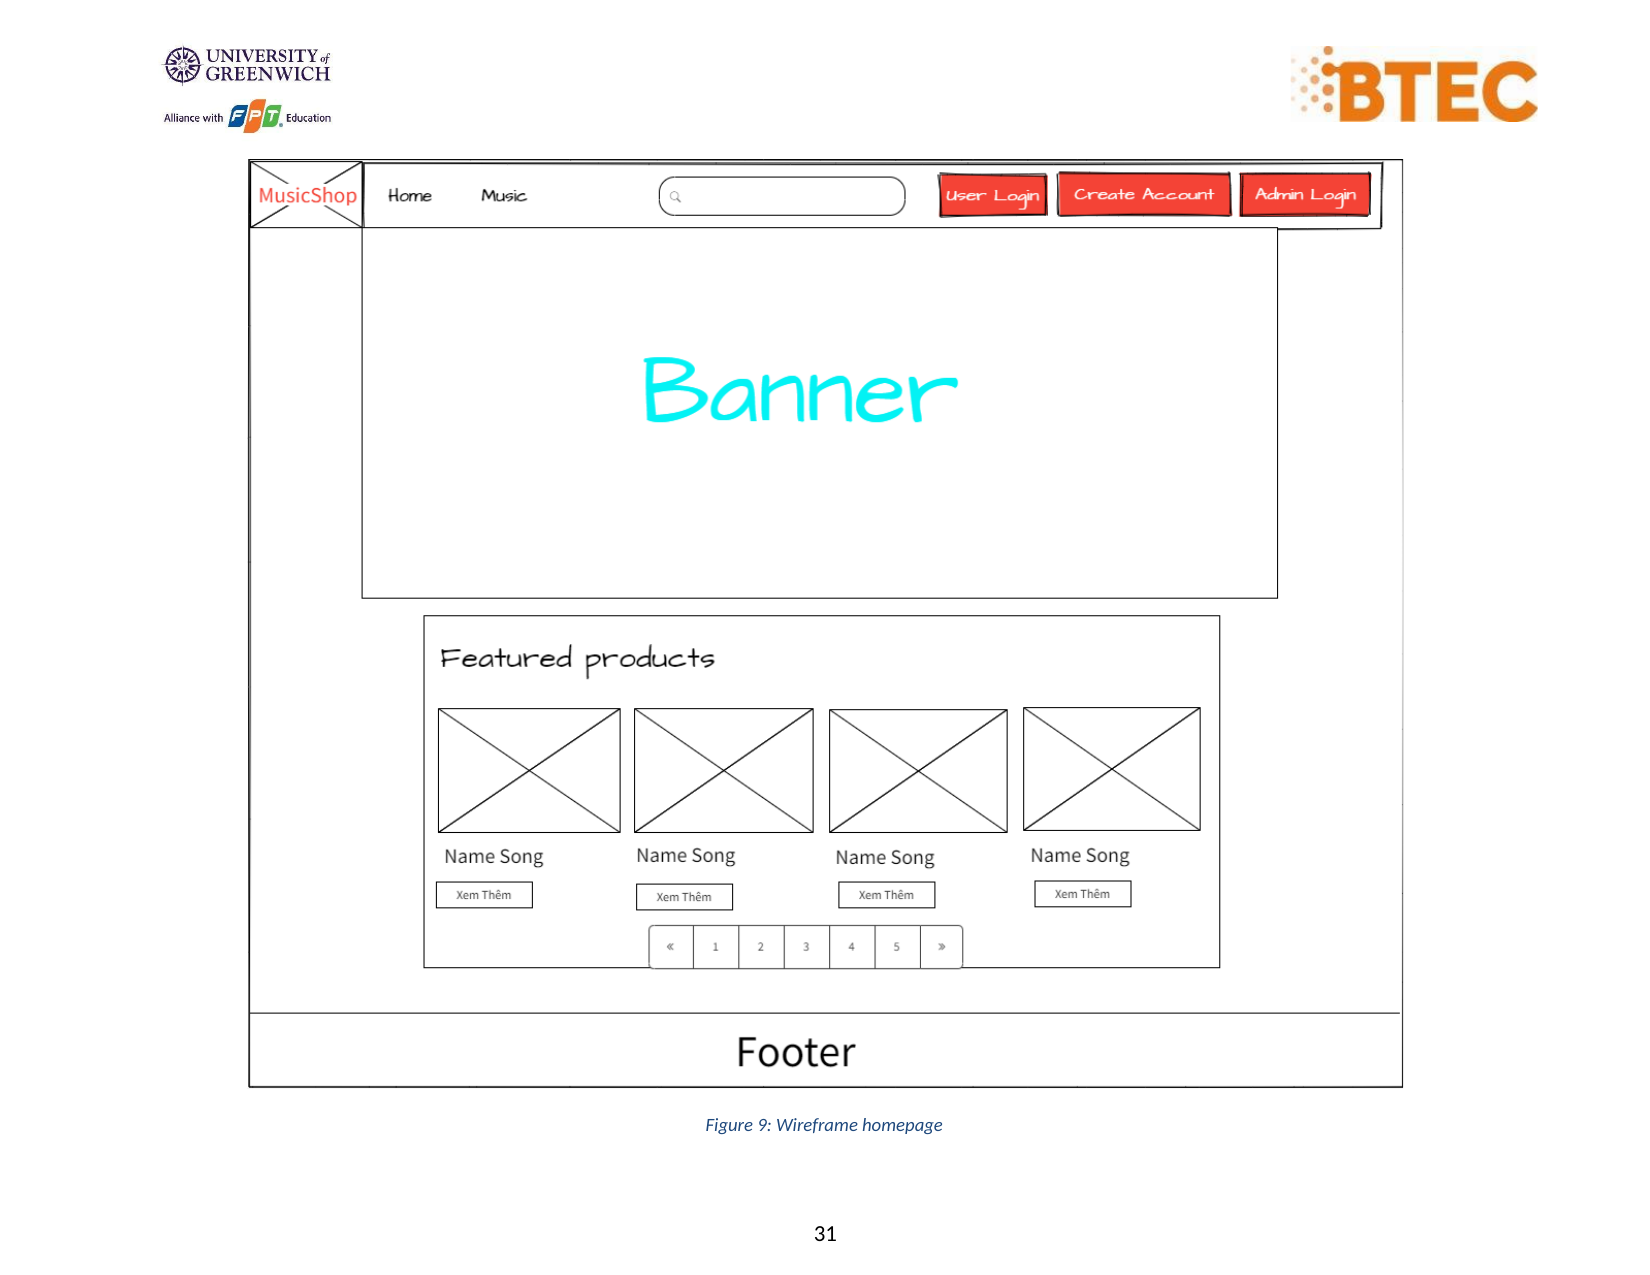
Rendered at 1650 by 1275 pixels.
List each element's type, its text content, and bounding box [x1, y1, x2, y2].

picture [246, 159, 1404, 1089]
picture [150, 32, 343, 144]
picture [1290, 46, 1538, 122]
